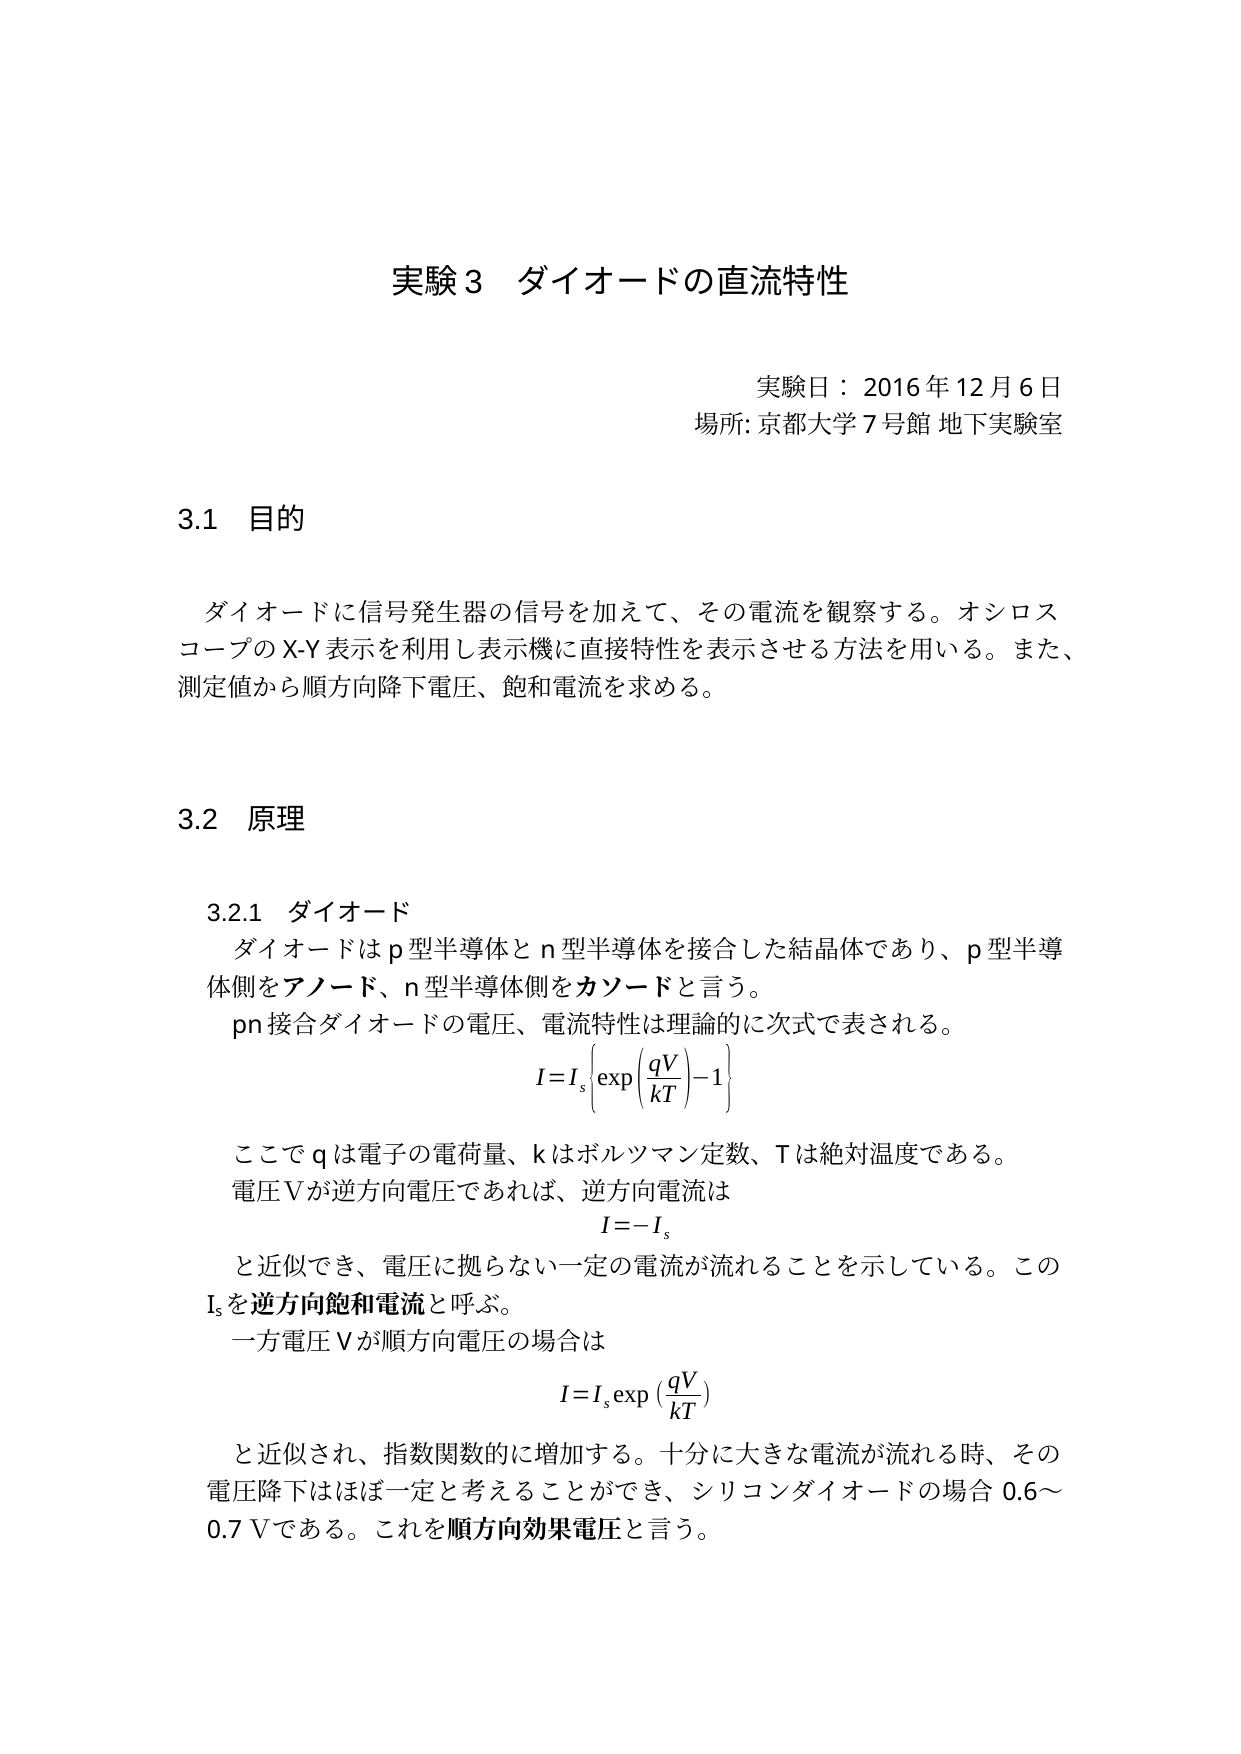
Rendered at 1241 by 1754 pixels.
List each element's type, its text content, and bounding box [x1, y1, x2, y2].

text ダイオードに信号発生器の信号を加えて、その電流を観察する。オシロスコープのX-Y表示を利用し表示機に直接特性を表示させる方法を用いる。また、測定値から順方向降下電圧、飽和電流を求める。 [177, 592, 1063, 704]
subtitle 3.2.1 ダイオード [207, 892, 1063, 929]
title 実験3 ダイオードの直流特性 [177, 242, 1063, 317]
text 実験日： 2016年12月6日 [177, 367, 1063, 404]
text と近似でき、電圧に拠らない一定の電流が流れることを示している。このIsを逆方向飽和電流と呼ぶ。 [207, 1246, 1063, 1321]
text 一方電圧Vが順方向電圧の場合は [207, 1321, 1063, 1359]
subtitle 3.1 目的 [177, 479, 1063, 554]
subtitle 3.2 原理 [177, 779, 1063, 854]
text 場所: 京都大学7号館 地下実験室 [177, 404, 1063, 442]
text ここでqは電子の電荷量、kはボルツマン定数、Tは絶対温度である。 [207, 1134, 1063, 1171]
text 電圧Ｖが逆方向電圧であれば、逆方向電流は [207, 1171, 1063, 1209]
text ダイオードはp型半導体とn型半導体を接合した結晶体であり、p型半導体側をアノード、n型半導体側をカソードと言う。 [207, 929, 1063, 1004]
text と近似され、指数関数的に増加する。十分に大きな電流が流れる時、その電圧降下はほぼ一定と考えることができ、シリコンダイオードの場合0.6～0.7Ｖである。これを順方向効果電圧と言う。 [207, 1434, 1063, 1546]
text pn接合ダイオードの電圧、電流特性は理論的に次式で表される。 [207, 1004, 1063, 1042]
